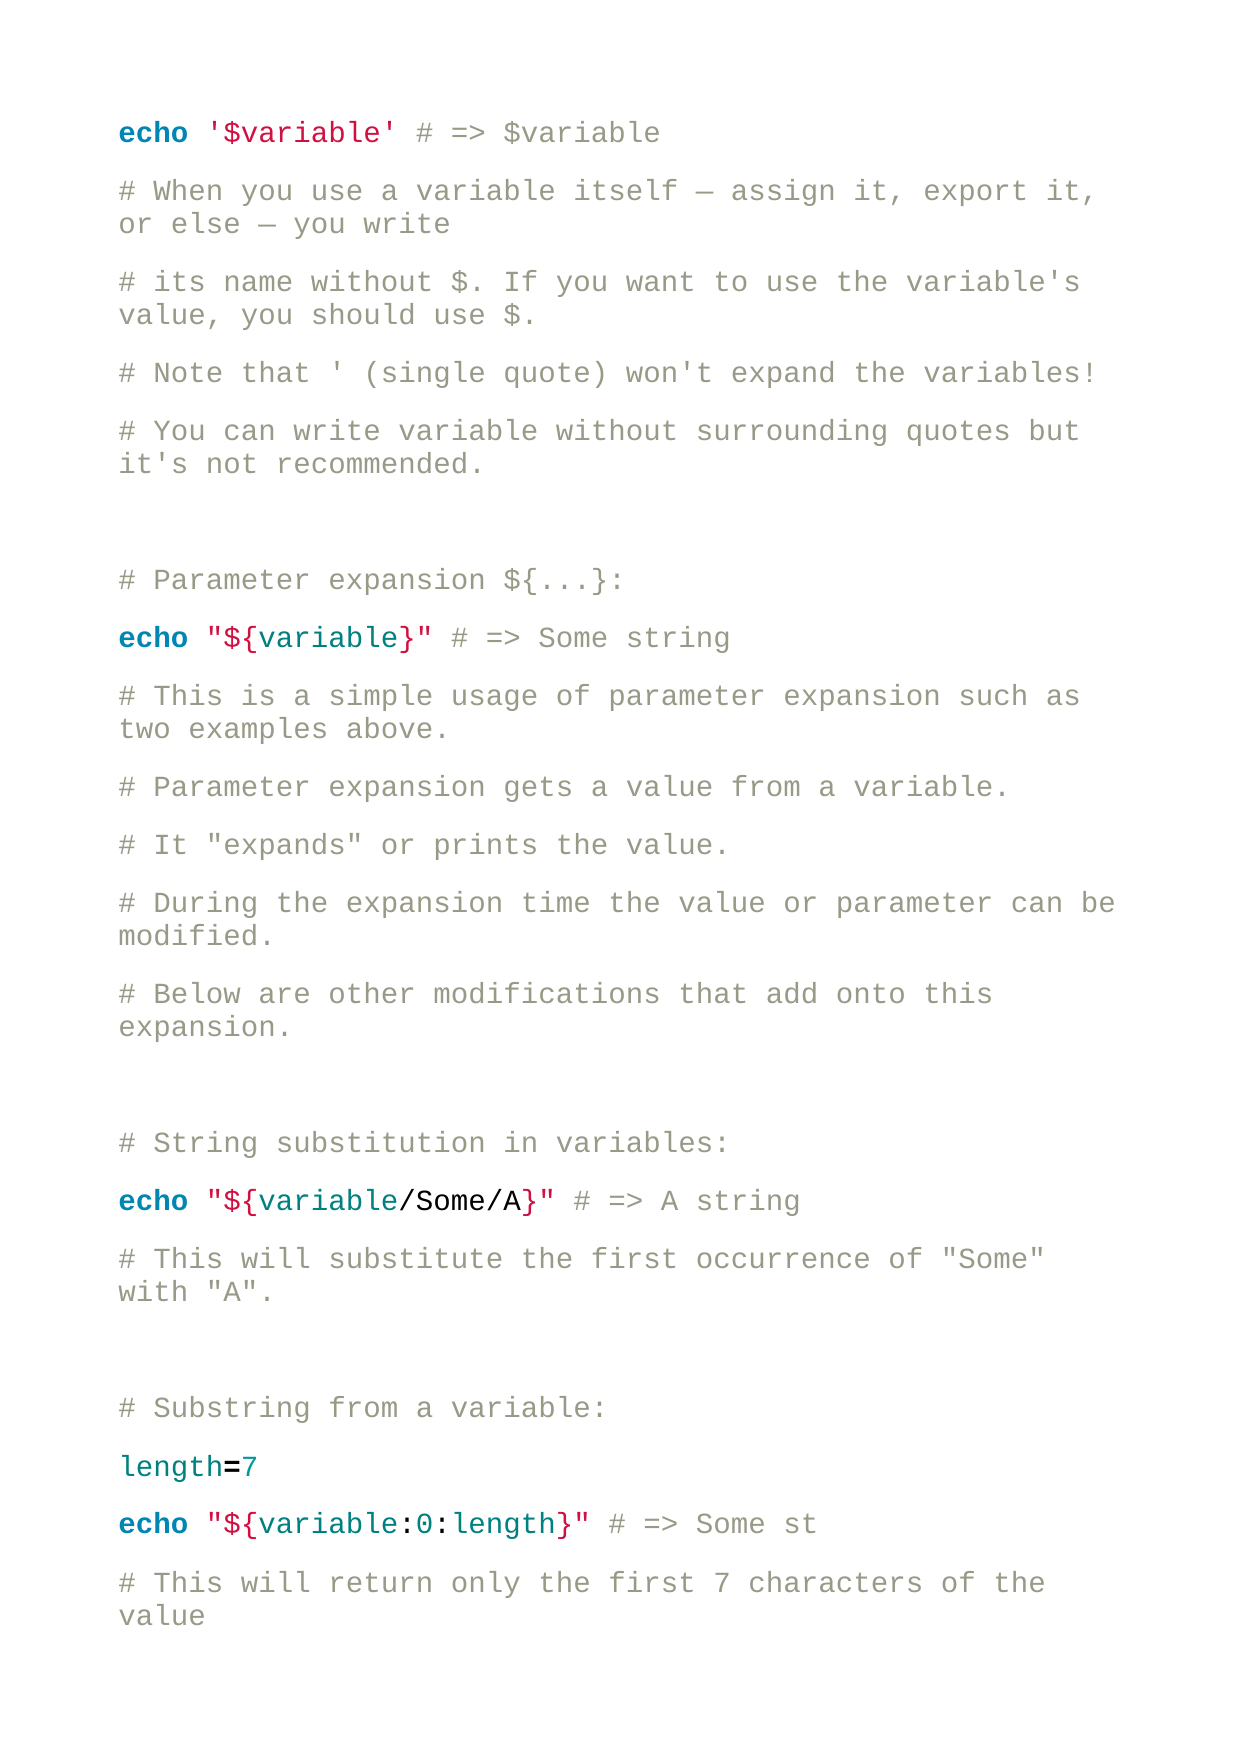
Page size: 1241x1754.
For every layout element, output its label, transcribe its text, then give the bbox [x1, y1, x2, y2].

text # Below are other modifications that add onto this expansion. [118, 979, 1122, 1046]
text length=7 [118, 1452, 1122, 1485]
text # String substitution in variables: [118, 1128, 1122, 1162]
text echo '$variable' # => $variable [118, 118, 1122, 151]
text # You can write variable without surrounding quotes but it's not recommended. [118, 416, 1122, 482]
text echo "${variable:0:length}" # => Some st [118, 1510, 1122, 1543]
text # its name without $. If you want to use the variable's value, you should use $. [118, 267, 1122, 333]
text # During the expansion time the value or parameter can be modified. [118, 888, 1122, 954]
text # It "expands" or prints the value. [118, 830, 1122, 863]
text echo "${variable}" # => Some string [118, 623, 1122, 656]
text echo "${variable/Some/A}" # => A string [118, 1187, 1122, 1219]
text # Parameter expansion gets a value from a variable. [118, 772, 1122, 805]
text # Substring from a variable: [118, 1394, 1122, 1427]
text # When you use a variable itself — assign it, export it, or else — you write [118, 176, 1122, 242]
text # This will return only the first 7 characters of the value [118, 1568, 1122, 1634]
text # This is a simple usage of parameter expansion such as two examples above. [118, 681, 1122, 747]
text # Note that ' (single quote) won't expand the variables! [118, 358, 1122, 391]
text # Parameter expansion ${...}: [118, 565, 1122, 598]
text # This will substitute the first occurrence of "Some" with "A". [118, 1244, 1122, 1311]
